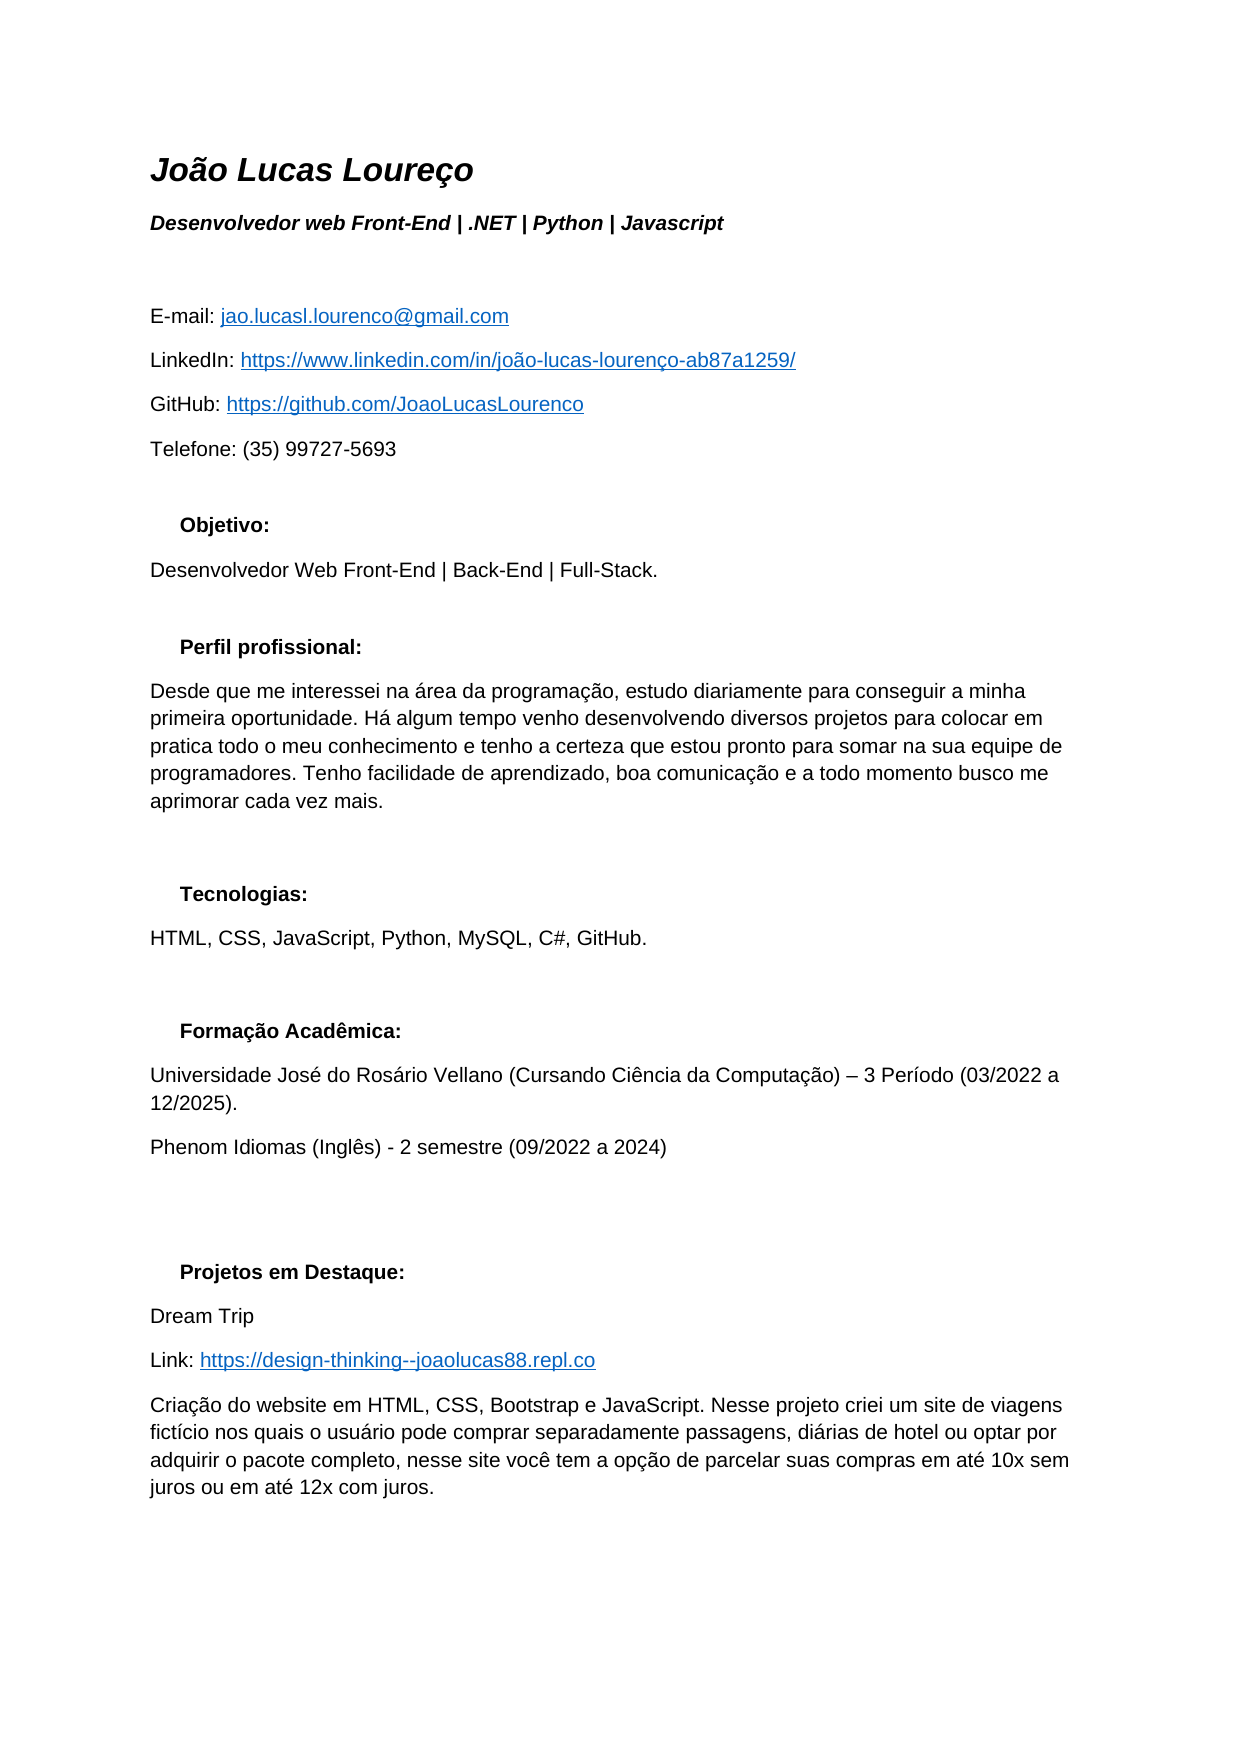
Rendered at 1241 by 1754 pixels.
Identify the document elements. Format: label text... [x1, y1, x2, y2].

text Desenvolvedor Web Front-End | Back-End | Full-Stack. [150, 557, 1090, 614]
text Link: https://design-thinking--joaolucas88.repl.co [150, 1348, 1090, 1372]
text HTML, CSS, JavaScript, Python, MySQL, C#, GitHub. [150, 926, 1090, 950]
text João Lucas Loureço [150, 150, 1090, 188]
text Dream Trip [150, 1304, 1090, 1328]
text Universidade José do Rosário Vellano (Cursando Ciência da Computação) – 3 Período (03/2022 a 12/2025). [150, 1063, 1090, 1114]
text Perfil profissional: [150, 634, 1090, 658]
text Formação Acadêmica: [150, 1019, 1090, 1043]
text Telefone: (35) 99727-5693 [150, 436, 1090, 492]
text Criação do website em HTML, CSS, Bootstrap e JavaScript. Nesse projeto criei um site de viagens fictício nos quais o usuário pode comprar separadamente passagens, diárias de hotel ou optar por adquirir o pacote completo, nesse site você tem a opção de parcelar suas compras em até 10x sem juros ou em até 12x com juros. [150, 1392, 1090, 1499]
text Desde que me interessei na área da programação, estudo diariamente para conseguir a minha primeira oportunidade. Há algum tempo venho desenvolvendo diversos projetos para colocar em pratica todo o meu conhecimento e tenho a certeza que estou pronto para somar na sua equipe de programadores. Tenho facilidade de aprendizado, boa comunicação e a todo momento busco me aprimorar cada vez mais. [150, 679, 1090, 813]
text Tecnologias: [150, 882, 1090, 906]
text LinkedIn: https://www.linkedin.com/in/joão-lucas-lourenço-ab87a1259/ [150, 348, 1090, 372]
text GitHub: https://github.com/JoaoLucasLourenco [150, 392, 1090, 416]
text Objetivo: [150, 513, 1090, 537]
text Projetos em Destaque: [150, 1260, 1090, 1284]
text E-mail: jao.lucasl.lourenco@gmail.com [150, 304, 1090, 328]
text Desenvolvedor web Front-End | .NET | Python | Javascript [150, 211, 1090, 235]
text Phenom Idiomas (Inglês) - 2 semestre (09/2022 a 2024) [150, 1135, 1090, 1159]
